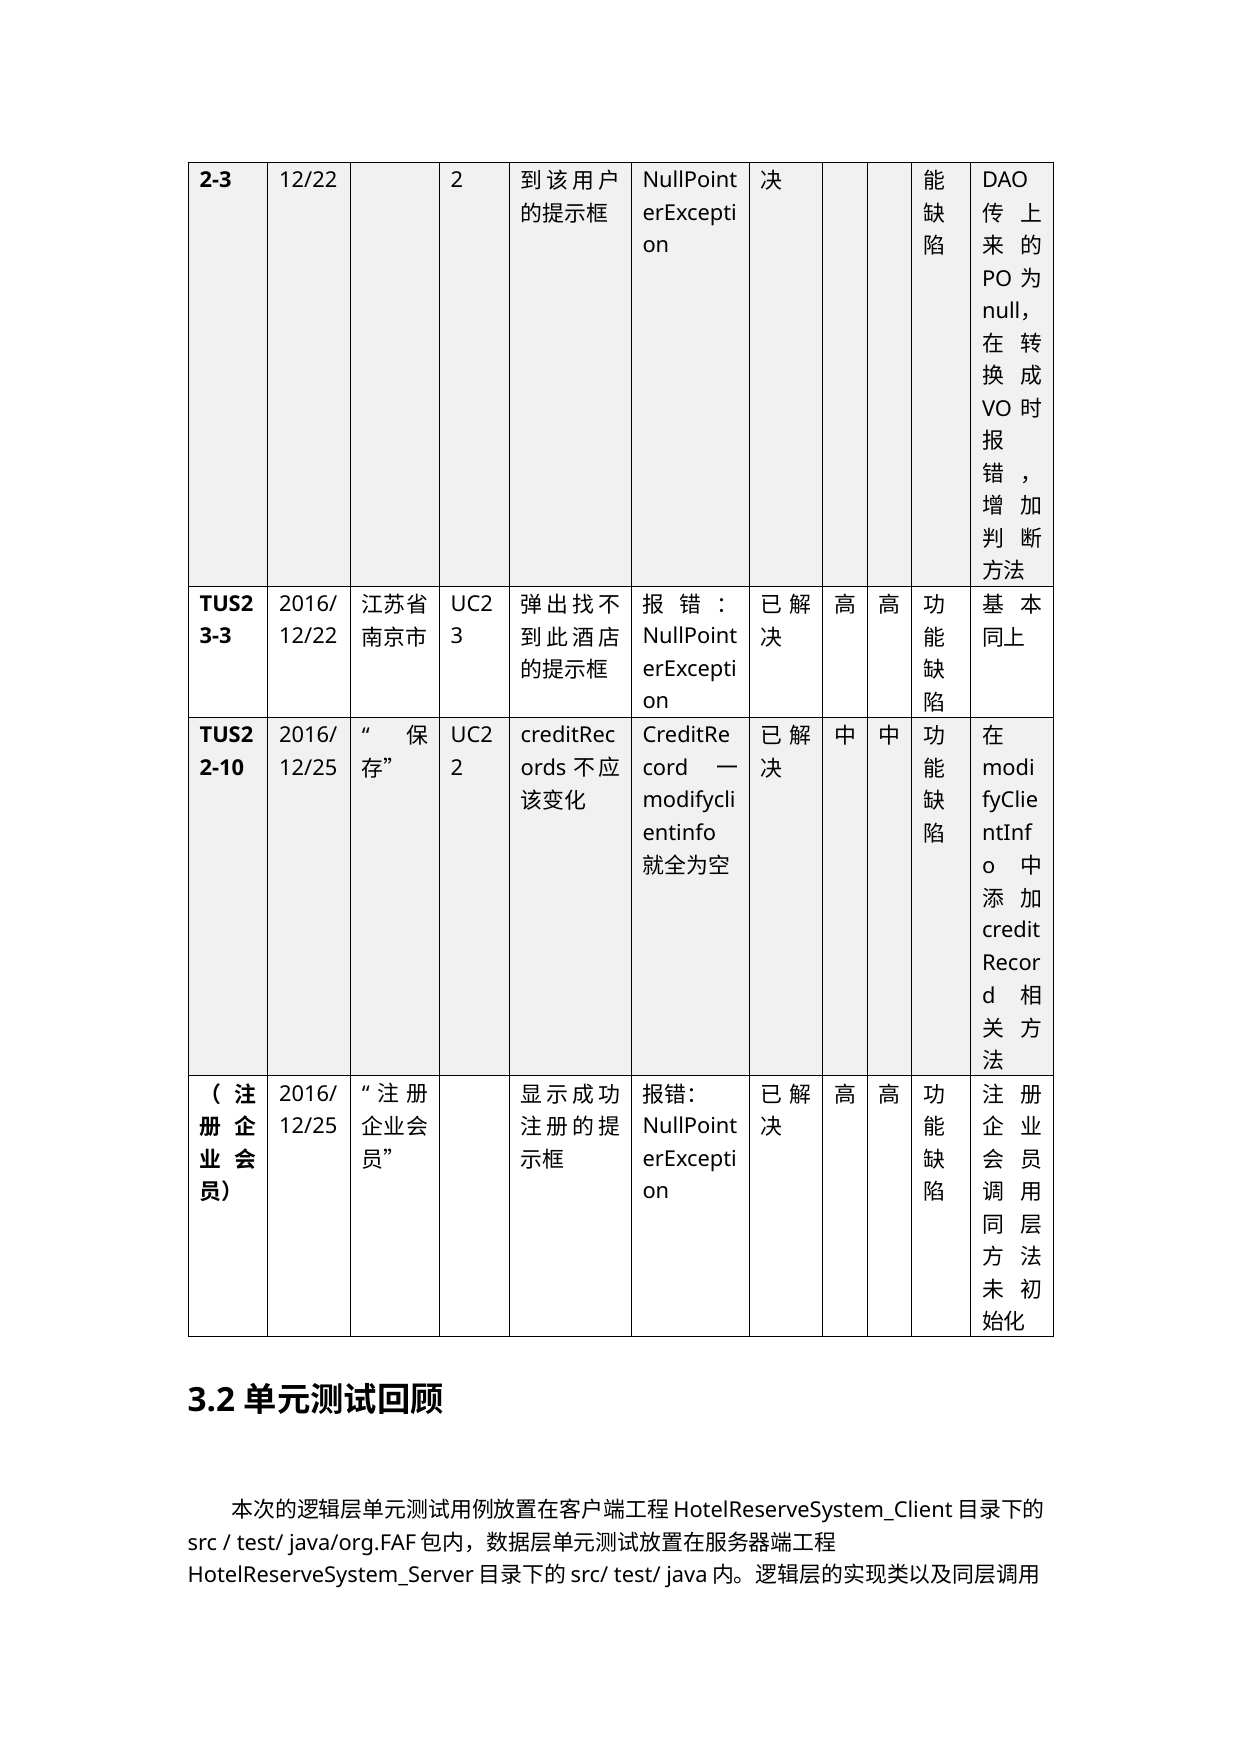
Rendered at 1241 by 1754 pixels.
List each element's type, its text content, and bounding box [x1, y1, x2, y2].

table_cell TUS22-10 [189, 718, 267, 1075]
table_cell 高 [823, 1076, 867, 1336]
table_cell 弹出找不到该用户的提示框 [510, 163, 631, 586]
table_cell “保存” [351, 718, 439, 1075]
table_cell 中 [823, 718, 867, 1075]
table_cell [971, 163, 1053, 586]
table_cell 功能缺陷 [912, 1076, 970, 1336]
table_cell 在modifyClientInfo中添加creditRecord相关方法 [971, 718, 1053, 1075]
table_cell 报错： NullPointerException [632, 1076, 749, 1336]
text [187, 1492, 1053, 1589]
table_cell 2016/12/25 [268, 718, 350, 1075]
table_cell （注册企业会员） [189, 1076, 267, 1336]
table_cell 已解决 [750, 718, 822, 1075]
table_cell UC22 [440, 718, 509, 1075]
table_cell TUS23-3 [189, 587, 267, 717]
table_cell 功能缺陷 [912, 718, 970, 1075]
table_cell 已解决 [750, 163, 822, 586]
table_cell UC23 [440, 587, 509, 717]
table_cell [440, 1076, 509, 1336]
table_cell 报错：NullPointerException [632, 587, 749, 717]
table_cell 功能缺陷 [912, 163, 970, 586]
table_cell 弹出找不到此酒店的提示框 [510, 587, 631, 717]
table_cell 2016/12/22 [268, 163, 350, 586]
table_cell 江苏省南京市 [351, 587, 439, 717]
table_cell yuan [351, 163, 439, 586]
subtitle 3.2 单元测试回顾 [187, 1364, 1053, 1429]
table_cell 基本同上 [971, 587, 1053, 717]
table_cell 高 [868, 163, 911, 586]
table_cell 功能缺陷 [912, 587, 970, 717]
table_cell 已解决 [750, 587, 822, 717]
table_cell 高 [868, 587, 911, 717]
table_cell 2016/12/25 [268, 1076, 350, 1336]
table_cell 高 [868, 1076, 911, 1336]
table_cell 已解决 [750, 1076, 822, 1336]
table_cell UC22 [440, 163, 509, 586]
table_cell creditRecords不应该变化 [510, 718, 631, 1075]
table_cell 高 [823, 587, 867, 717]
table_cell 中 [868, 718, 911, 1075]
table_cell 高 [823, 163, 867, 586]
table_cell CreditRecord一modifyclientinfo就全为空 [632, 718, 749, 1075]
table_cell 2016/12/22 [268, 587, 350, 717]
table_cell 注册企业会员调用同层方法未初始化 [971, 1076, 1053, 1336]
table_cell 显示成功注册的提示框 [510, 1076, 631, 1336]
table_cell TUS22-3 [189, 163, 267, 586]
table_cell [632, 163, 749, 586]
table_cell “注册企业会员” [351, 1076, 439, 1336]
